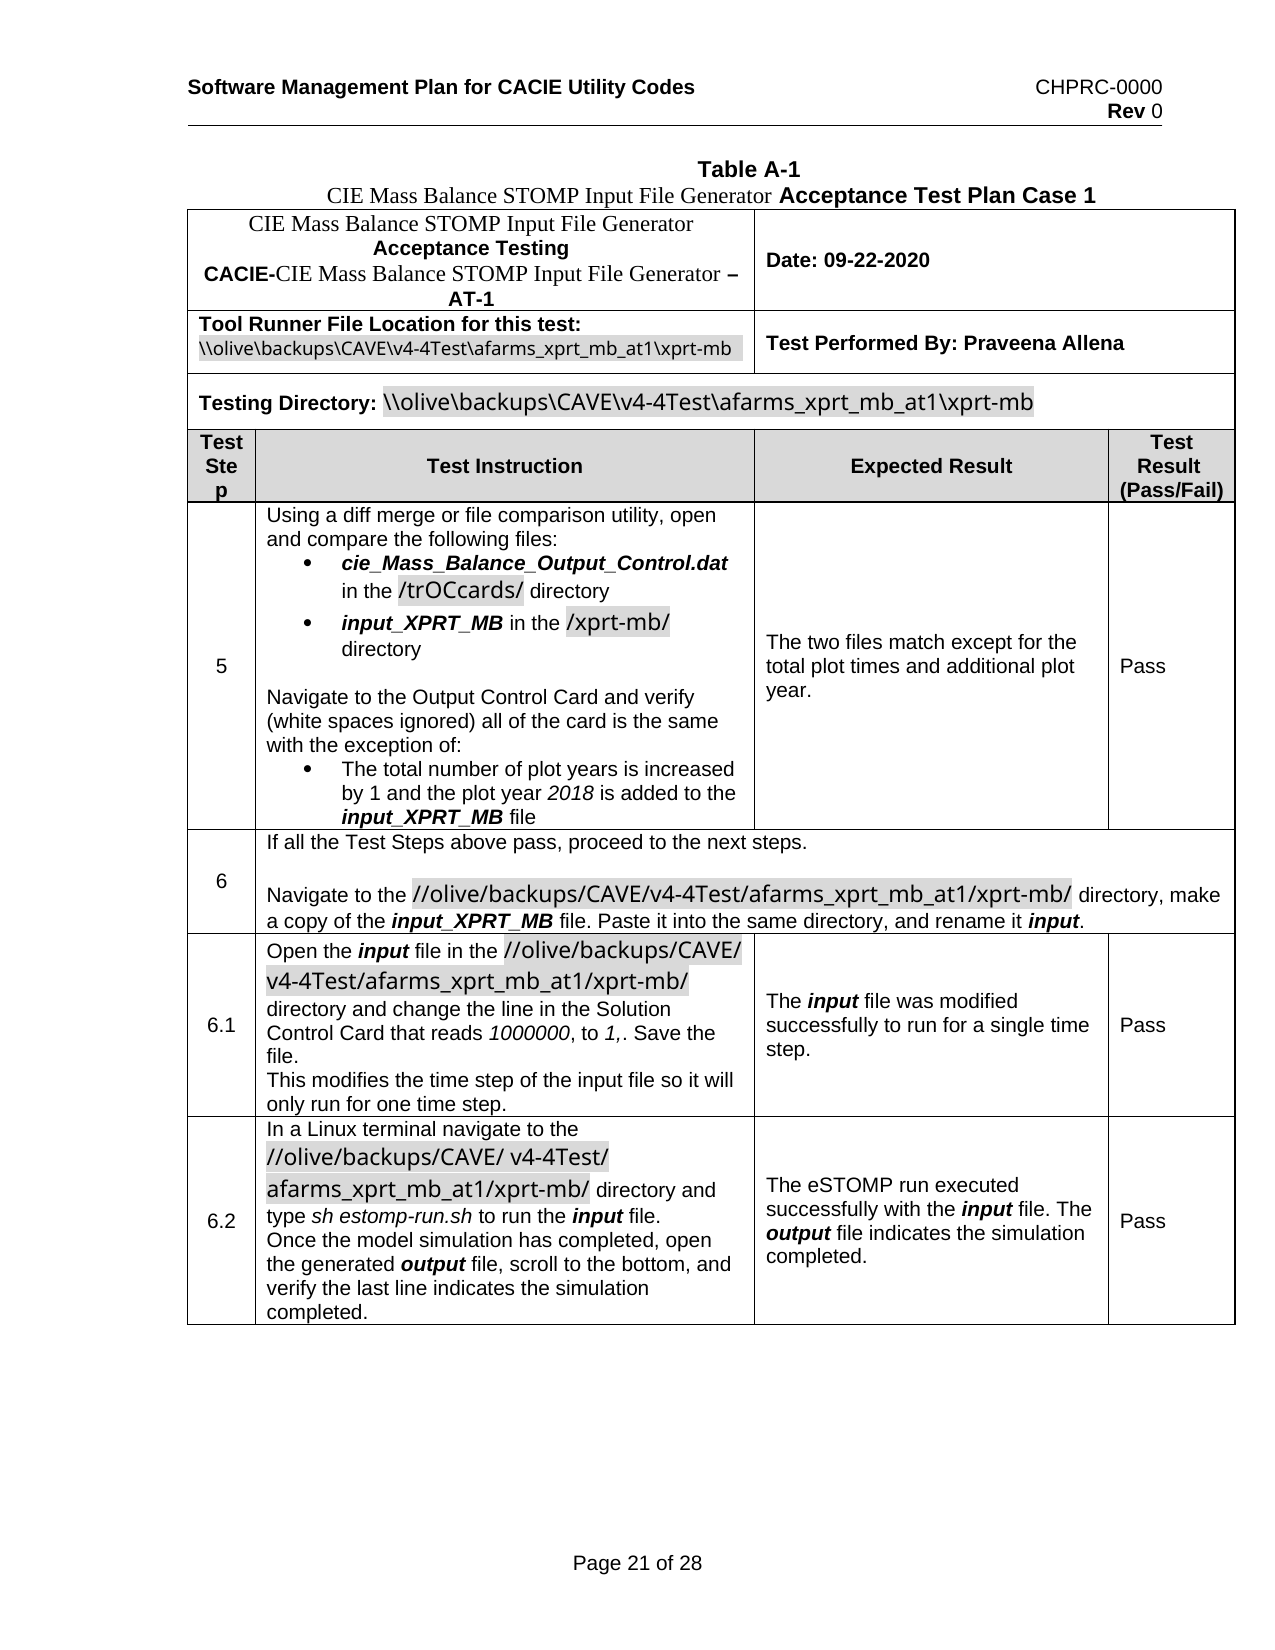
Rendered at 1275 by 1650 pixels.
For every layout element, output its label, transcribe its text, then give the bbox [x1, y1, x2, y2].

table_cell In a Linux terminal navigate to the //olive/backups/CAVE/ v4-4Test/ afarms_xprt_mb_at1/xprt-mb/ directory and type sh estomp-run.sh to run the input file. Once the model simulation has completed, open the generated output file, scroll to the bottom, and verify the last line indicates the simulation completed. [256, 1117, 754, 1323]
table_cell Pass [1109, 503, 1234, 829]
table_cell Pass [1109, 934, 1234, 1116]
table_cell Tool Runner File Location for this test: \\olive\backups\CAVE\v4-4Test\afarms_xprt_mb_at1\xprt-mb [188, 311, 754, 373]
table_cell 6 [188, 830, 255, 933]
table_cell Test Performed By: Praveena Allena [755, 311, 1234, 373]
table_cell Expected Result [755, 430, 1108, 501]
table_header Table A-1 Acceptance Test Plan Case 1 [188, 156, 1235, 209]
table_cell Test Step [188, 430, 255, 501]
table_cell Test Result (Pass/Fail) [1109, 430, 1234, 501]
table_cell If all the Test Steps above pass, proceed to the next steps. Navigate to the //olive/backups/CAVE/v4-4Test/afarms_xprt_mb_at1/xprt-mb/ directory, make a copy of the input_XPRT_MB file. Paste it into the same directory, and rename it input. [256, 830, 1234, 933]
table_cell Acceptance Testing CACIE- – AT-1 [188, 210, 754, 310]
table_cell Using a diff merge or file comparison utility, open and compare the following files: cie_Mass_Balance_Output_Control.dat in the /trOCcards/ directory input_XPRT_MB in the /xprt-mb/ directory Navigate to the Output Control Card and verify (white spaces ignored) all of the card is the same with the exception of: The total number of plot years is increased by 1 and the plot year 2018 is added to the input_XPRT_MB file [256, 503, 754, 829]
table_cell 5 [188, 503, 255, 829]
table_cell Open the input file in the //olive/backups/CAVE/ v4-4Test/afarms_xprt_mb_at1/xprt-mb/ directory and change the line in the Solution Control Card that reads 1000000, to 1,. Save the file. This modifies the time step of the input file so it will only run for one time step. [256, 934, 754, 1116]
table_cell The input file was modified successfully to run for a single time step. [755, 934, 1108, 1116]
table_cell 6.2 [188, 1117, 255, 1323]
table_cell The eSTOMP run executed successfully with the input file. The output file indicates the simulation completed. [755, 1117, 1108, 1323]
table_cell Test Instruction [256, 430, 754, 501]
table_cell Date: 09-22-2020 [755, 210, 1234, 310]
table_cell Testing Directory: \\olive\backups\CAVE\v4-4Test\afarms_xprt_mb_at1\xprt-mb [188, 374, 1234, 428]
table_cell The two files match except for the total plot times and additional plot year. [755, 503, 1108, 829]
table_cell 6.1 [188, 934, 255, 1116]
table_cell Pass [1109, 1117, 1234, 1323]
